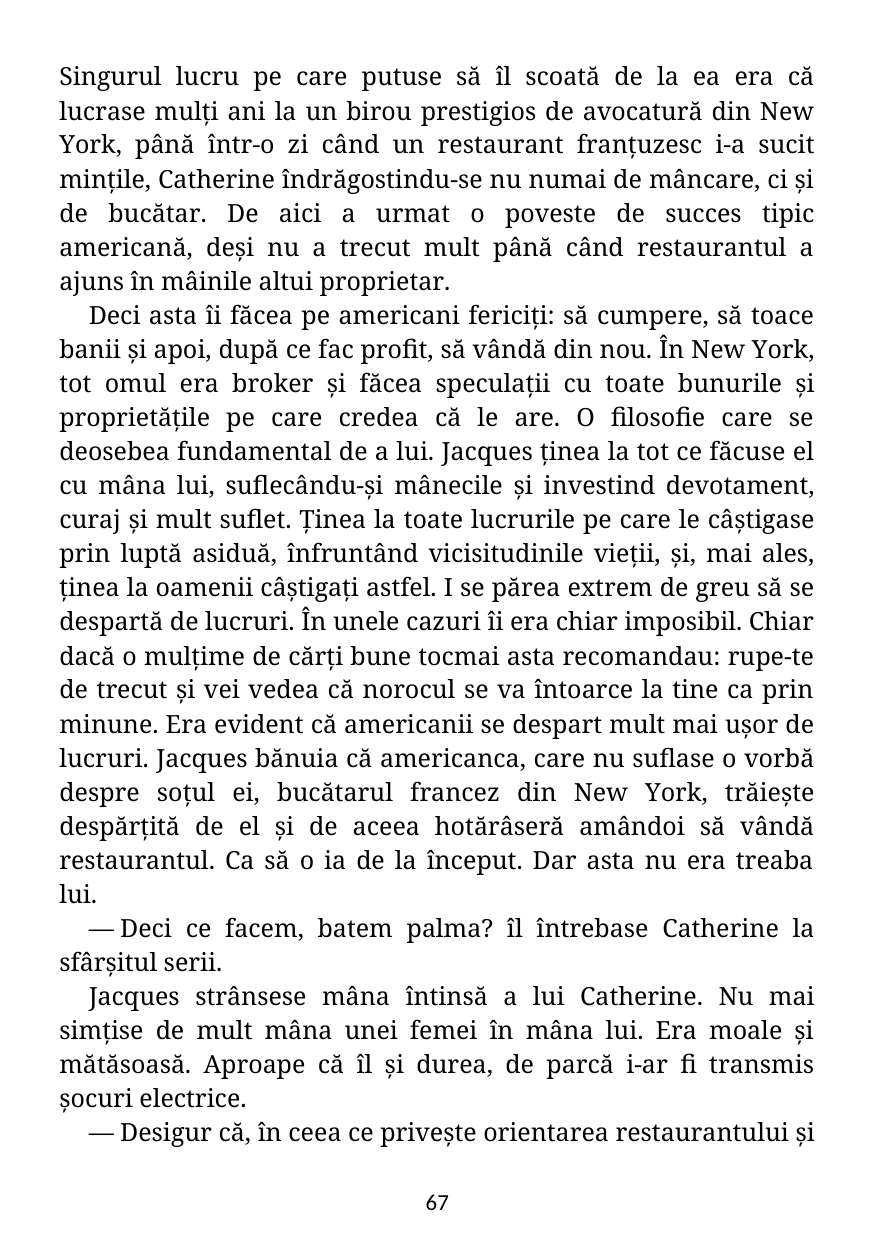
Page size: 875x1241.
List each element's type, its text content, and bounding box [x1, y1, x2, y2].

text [59, 1115, 815, 1149]
text Deci asta îi făcea pe americani fericiţi: să cumpere, să toace banii şi apoi, după ce fac profit, să vândă din nou. În New York, tot omul era broker şi făcea speculaţii cu toate bunurile şi proprietăţile pe care credea că le are. O filosofie care se deosebea fundamental de a lui. Jacques ţinea la tot ce făcuse el cu mâna lui, suflecându-şi mânecile şi investind devotament, curaj şi mult suflet. Ţinea la toate lucrurile pe care le câştigase prin luptă asiduă, înfruntând vicisitudinile vieţii, şi, mai ales, ţinea la oamenii câştigaţi astfel. I se părea extrem de greu să se despartă de lucruri. În unele cazuri îi era chiar imposibil. Chiar dacă o mulţime de cărţi bune tocmai asta recomandau: rupe-te de trecut şi vei vedea că norocul se va întoarce la tine ca prin minune. Era evident că americanii se despart mult mai uşor de lucruri. Jacques bănuia că americanca, care nu suflase o vorbă despre soţul ei, bucătarul francez din New York, trăieşte despărţită de el şi de aceea hotărâseră amândoi să vândă restaurantul. Ca să o ia de la început. Dar asta nu era treaba lui. [59, 297, 815, 911]
text Jacques strânsese mâna întinsă a lui Catherine. Nu mai simţise de mult mâna unei femei în mâna lui. Era moale şi mătăsoasă. Aproape că îl şi durea, de parcă i-ar fi transmis şocuri electrice. [59, 979, 815, 1115]
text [59, 59, 815, 297]
text — Deci ce facem, batem palma? îl întrebase Catherine la sfârşitul serii. [59, 911, 815, 979]
